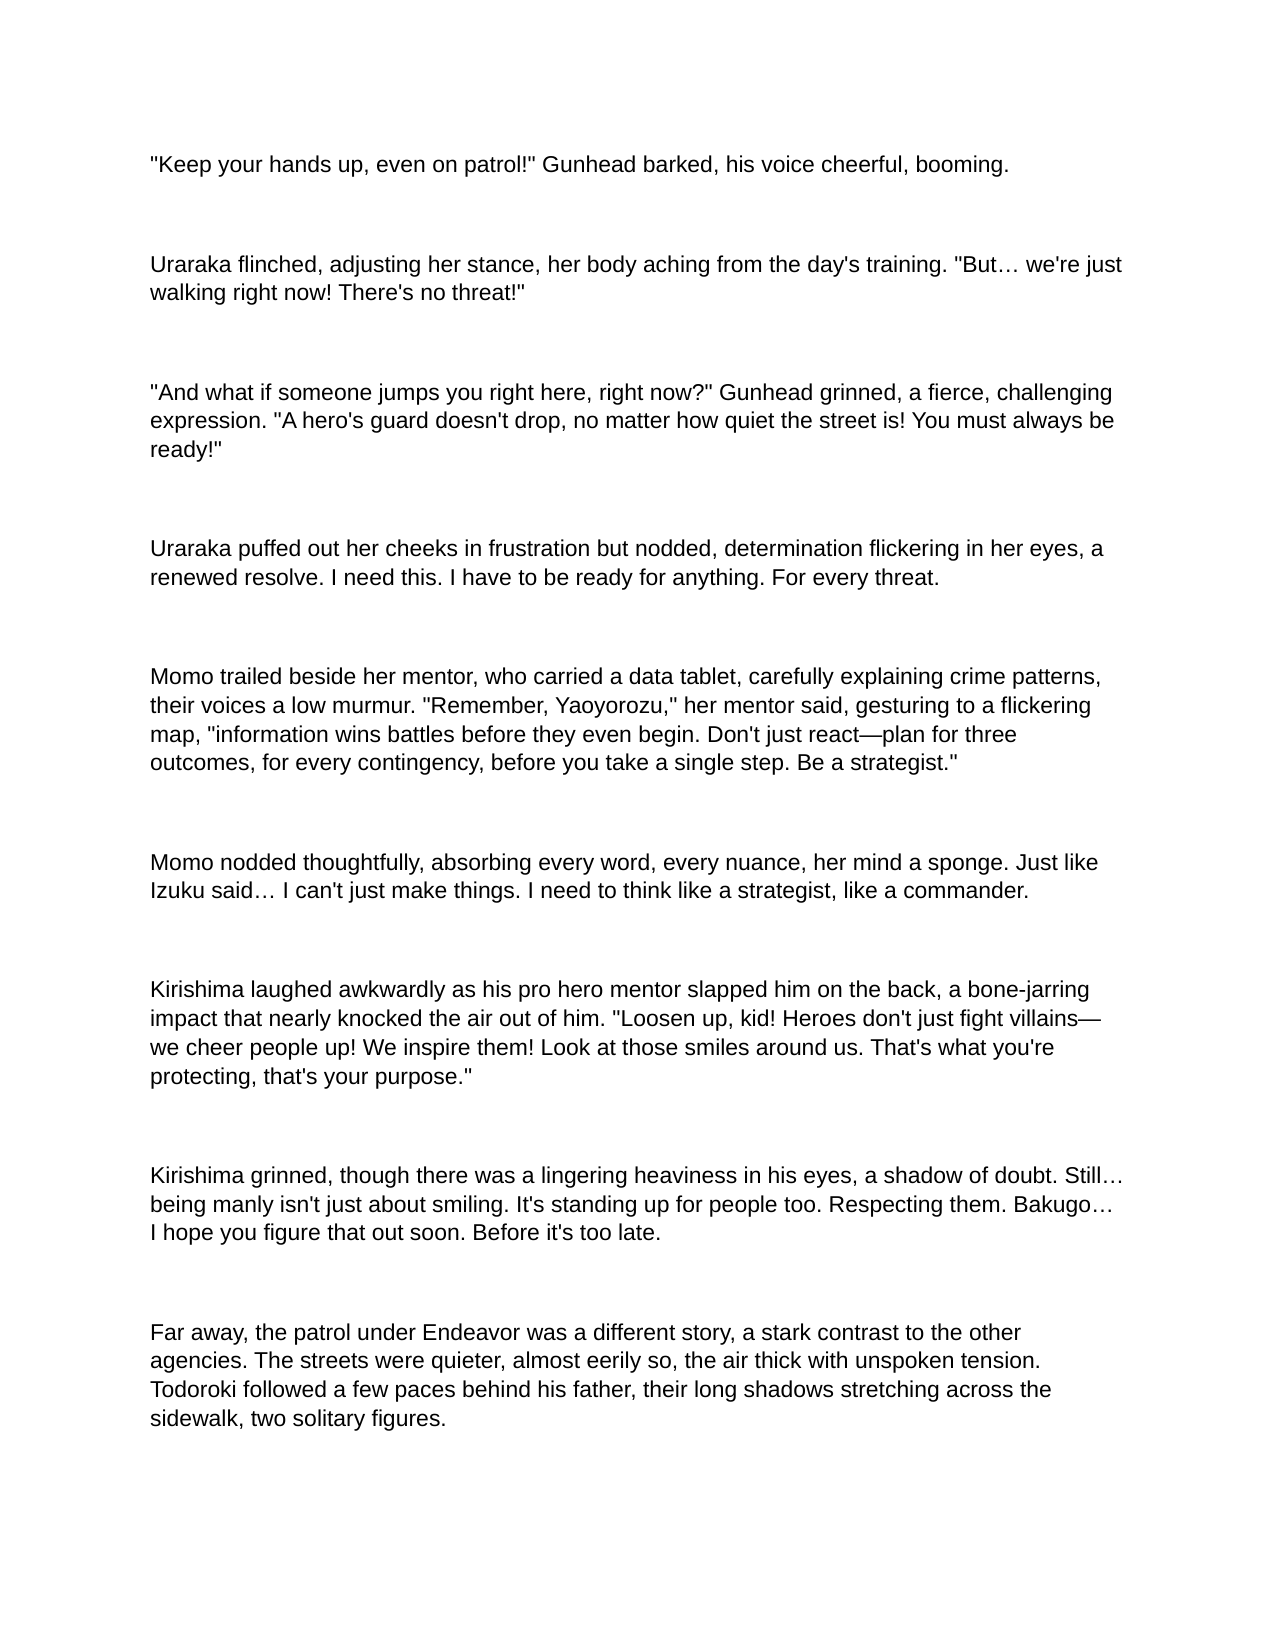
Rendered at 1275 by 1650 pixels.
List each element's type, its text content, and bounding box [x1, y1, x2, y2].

text Kirishima grinned, though there was a lingering heaviness in his eyes, a shadow of doubt. Still… being manly isn't just about smiling. It's standing up for people too. Respecting them. Bakugo… I hope you figure that out soon. Before it's too late. [150, 1160, 1125, 1247]
text Uraraka flinched, adjusting her stance, her body aching from the day's training. "But… we're just walking right now! There's no threat!" [150, 249, 1125, 307]
text Far away, the patrol under Endeavor was a different story, a stark contrast to the other agencies. The streets were quieter, almost eerily so, the air thick with unspoken tension. Todoroki followed a few paces behind his father, their long shadows stretching across the sidewalk, two solitary figures. [150, 1317, 1125, 1432]
text Kirishima laughed awkwardly as his pro hero mentor slapped him on the back, a bone-jarring impact that nearly knocked the air out of him. "Loosen up, kid! Heroes don't just fight villains—we cheer people up! We inspire them! Look at those smiles around us. That's what you're protecting, that's your purpose." [150, 975, 1125, 1090]
text Uraraka puffed out her cheeks in frustration but nodded, determination flickering in her eyes, a renewed resolve. I need this. I have to be ready for anything. For every threat. [150, 534, 1125, 591]
text Momo nodded thoughtfully, absorbing every word, every nuance, her mind a sponge. Just like Izuku said… I can't just make things. I need to think like a strategist, like a commander. [150, 847, 1125, 904]
text "Keep your hands up, even on patrol!" Gunhead barked, his voice cheerful, booming. [150, 150, 1125, 179]
text "And what if someone jumps you right here, right now?" Gunhead grinned, a fierce, challenging expression. "A hero's guard doesn't drop, no matter how quiet the street is! You must always be ready!" [150, 377, 1125, 463]
text Momo trailed beside her mentor, who carried a data tablet, carefully explaining crime patterns, their voices a low murmur. "Remember, Yaoyorozu," her mentor said, gesturing to a flickering map, "information wins battles before they even begin. Don't just react—plan for three outcomes, for every contingency, before you take a single step. Be a strategist." [150, 662, 1125, 777]
